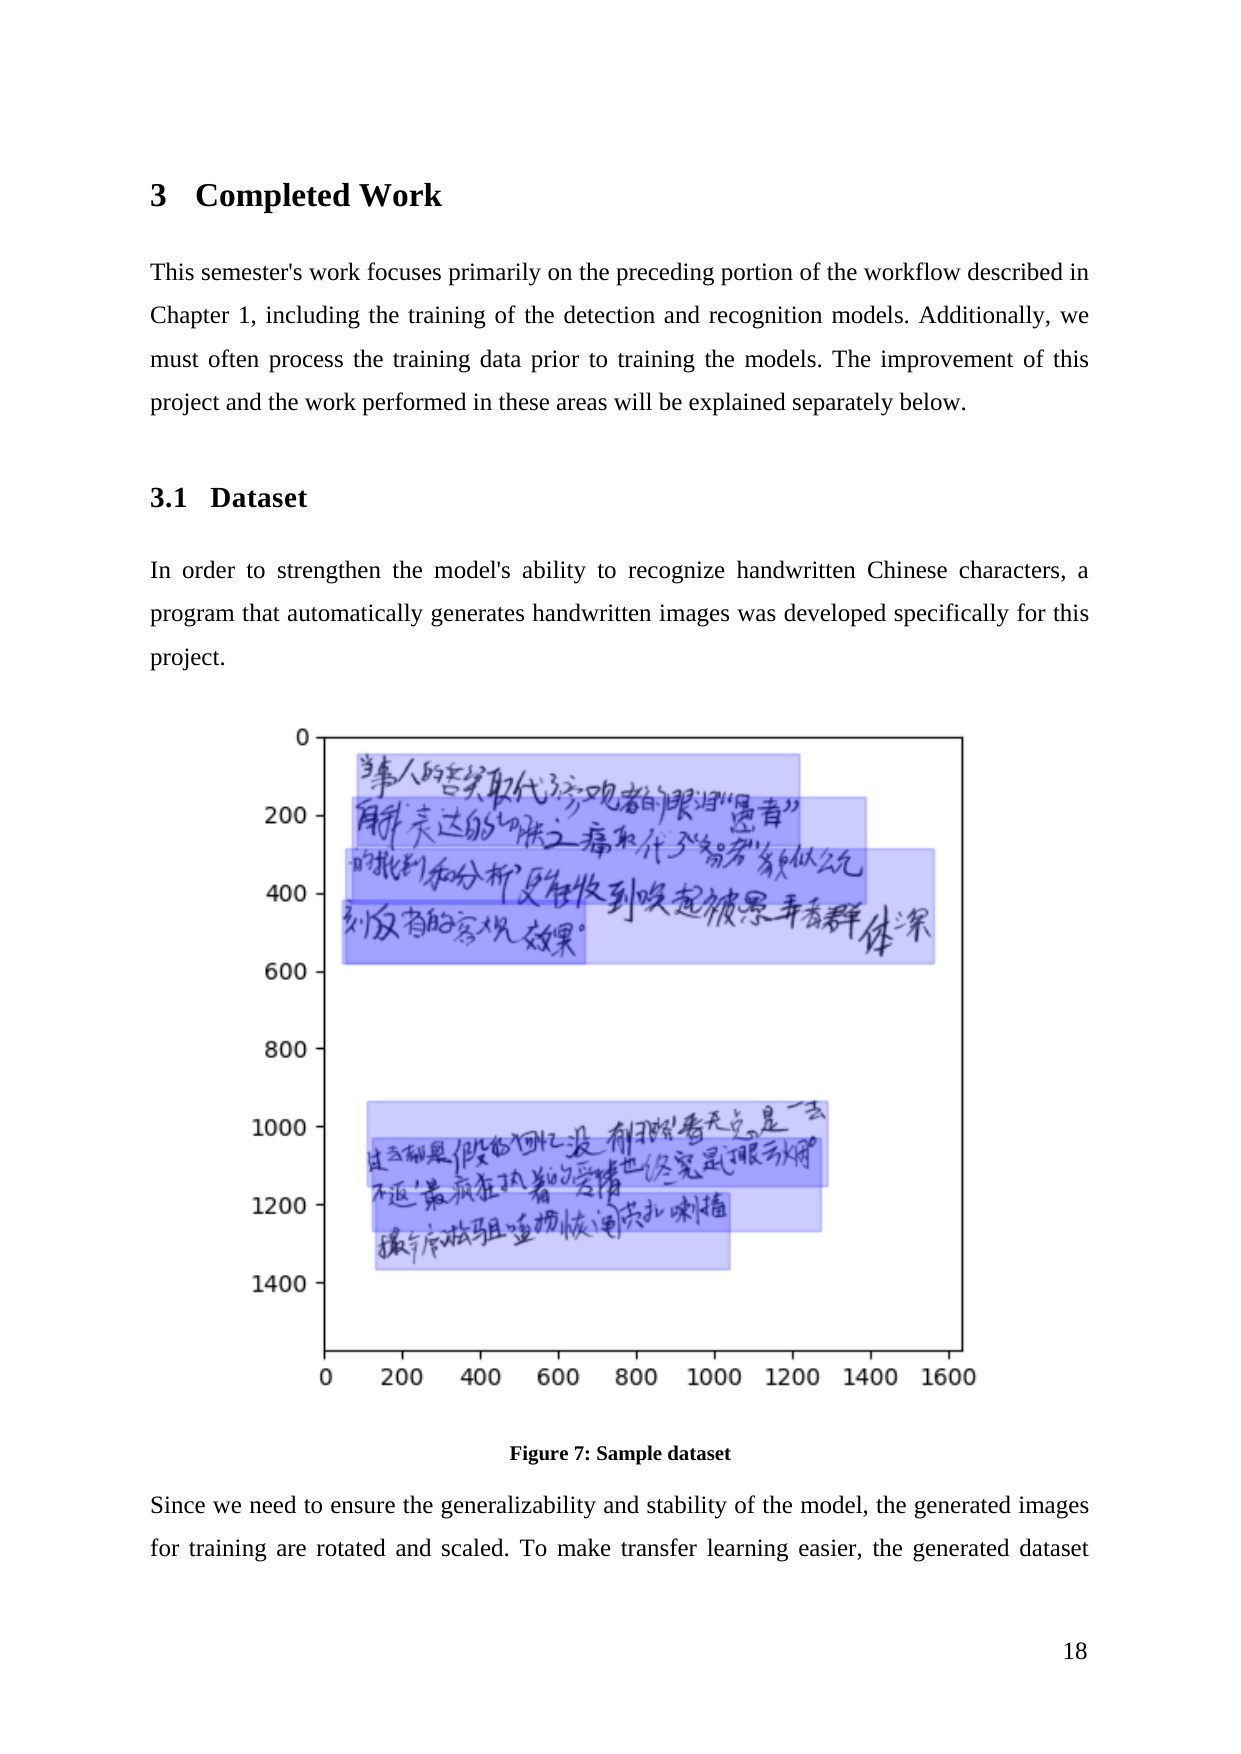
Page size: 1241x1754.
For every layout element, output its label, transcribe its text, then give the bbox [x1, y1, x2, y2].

subtitle Completed Work [150, 175, 1090, 213]
text This semester's work focuses primarily on the preceding portion of the workflow described in Chapter 1, including the training of the detection and recognition models. Additionally, we must often process the training data prior to training the models. The improvement of this project and the work performed in these areas will be explained separately below. [150, 257, 1090, 416]
text Figure 7: Sample dataset [150, 1441, 1090, 1465]
subtitle Dataset [150, 480, 1090, 513]
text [150, 1490, 1090, 1562]
text In order to strengthen the model's ability to recognize handwritten Chinese characters, a program that automatically generates handwritten images was developed specifically for this project. [150, 555, 1090, 670]
picture [216, 709, 1024, 1402]
